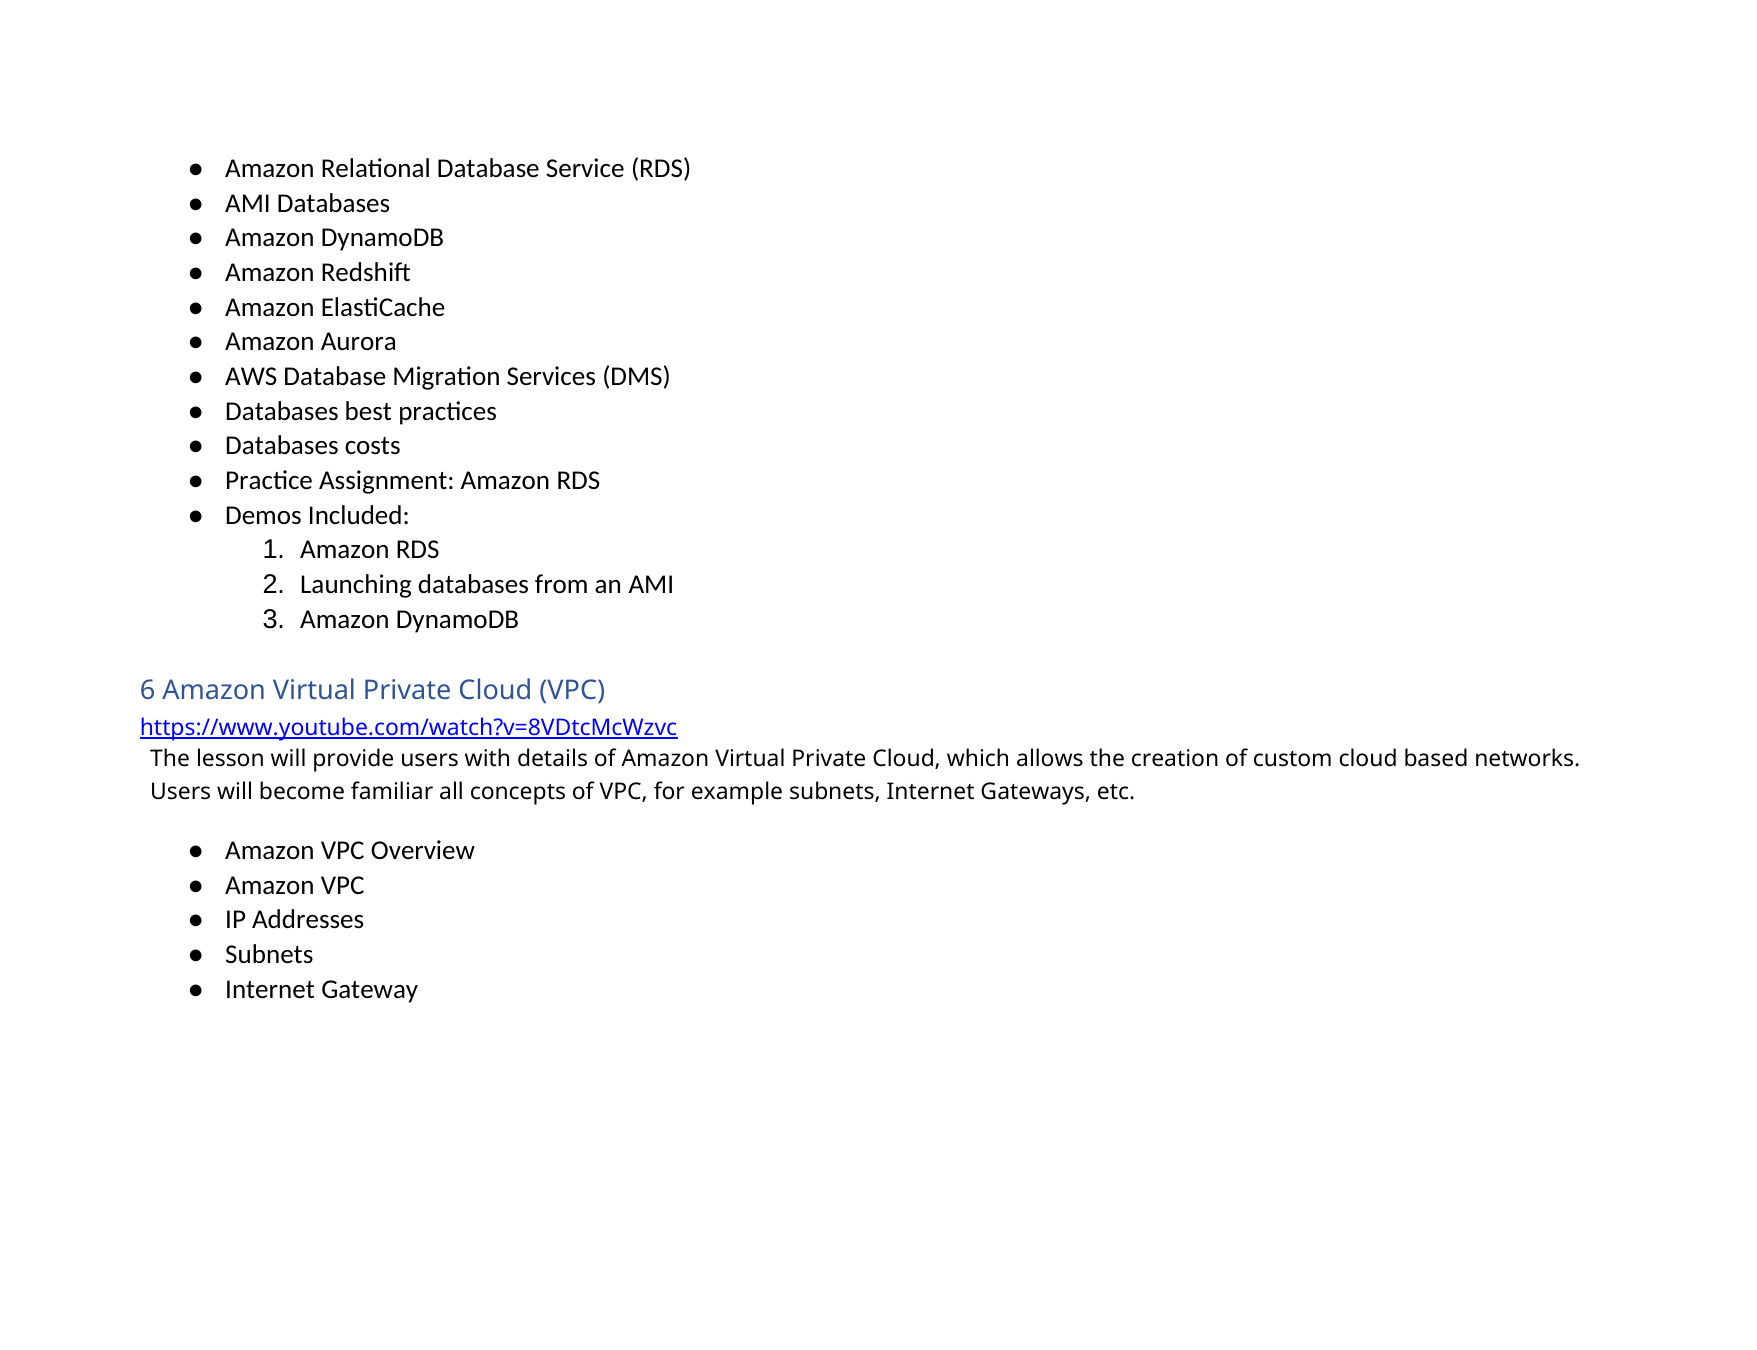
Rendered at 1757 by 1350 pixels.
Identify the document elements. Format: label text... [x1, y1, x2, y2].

list AMI Databases [187, 186, 1614, 219]
list Subnets [187, 937, 1614, 970]
subtitle 6 Amazon Virtual Private Cloud (VPC) [139, 671, 1614, 708]
list Amazon ElastiCache [187, 290, 1614, 323]
list AWS Database Migration Services (DMS) [187, 359, 1614, 392]
list IP Addresses [187, 902, 1614, 936]
list Practice Assignment: Amazon RDS [187, 463, 1614, 496]
list Amazon Relational Database Service (RDS) [187, 151, 1614, 184]
list Databases costs [187, 429, 1614, 462]
list Amazon VPC [187, 868, 1614, 901]
text https://www.youtube.com/watch?v=8VDtcMcWzvc [139, 711, 1614, 742]
list Amazon DynamoDB [262, 602, 1614, 635]
list Databases best practices [187, 394, 1614, 427]
list Internet Gateway [187, 972, 1614, 1005]
list Amazon Aurora [187, 324, 1614, 358]
list Launching databases from an AMI [262, 567, 1614, 600]
list Demos Included: [187, 498, 1614, 531]
list Amazon DynamoDB [187, 221, 1614, 253]
list Amazon RDS [262, 533, 1614, 566]
list Amazon VPC Overview [187, 833, 1614, 866]
text The lesson will provide users with details of Amazon Virtual Private Cloud, which allows the creation of custom cloud based networks. Users will become familiar all concepts of VPC, for example subnets, Internet Gateways, etc. [150, 742, 1614, 806]
list Amazon Redshift [187, 255, 1614, 288]
